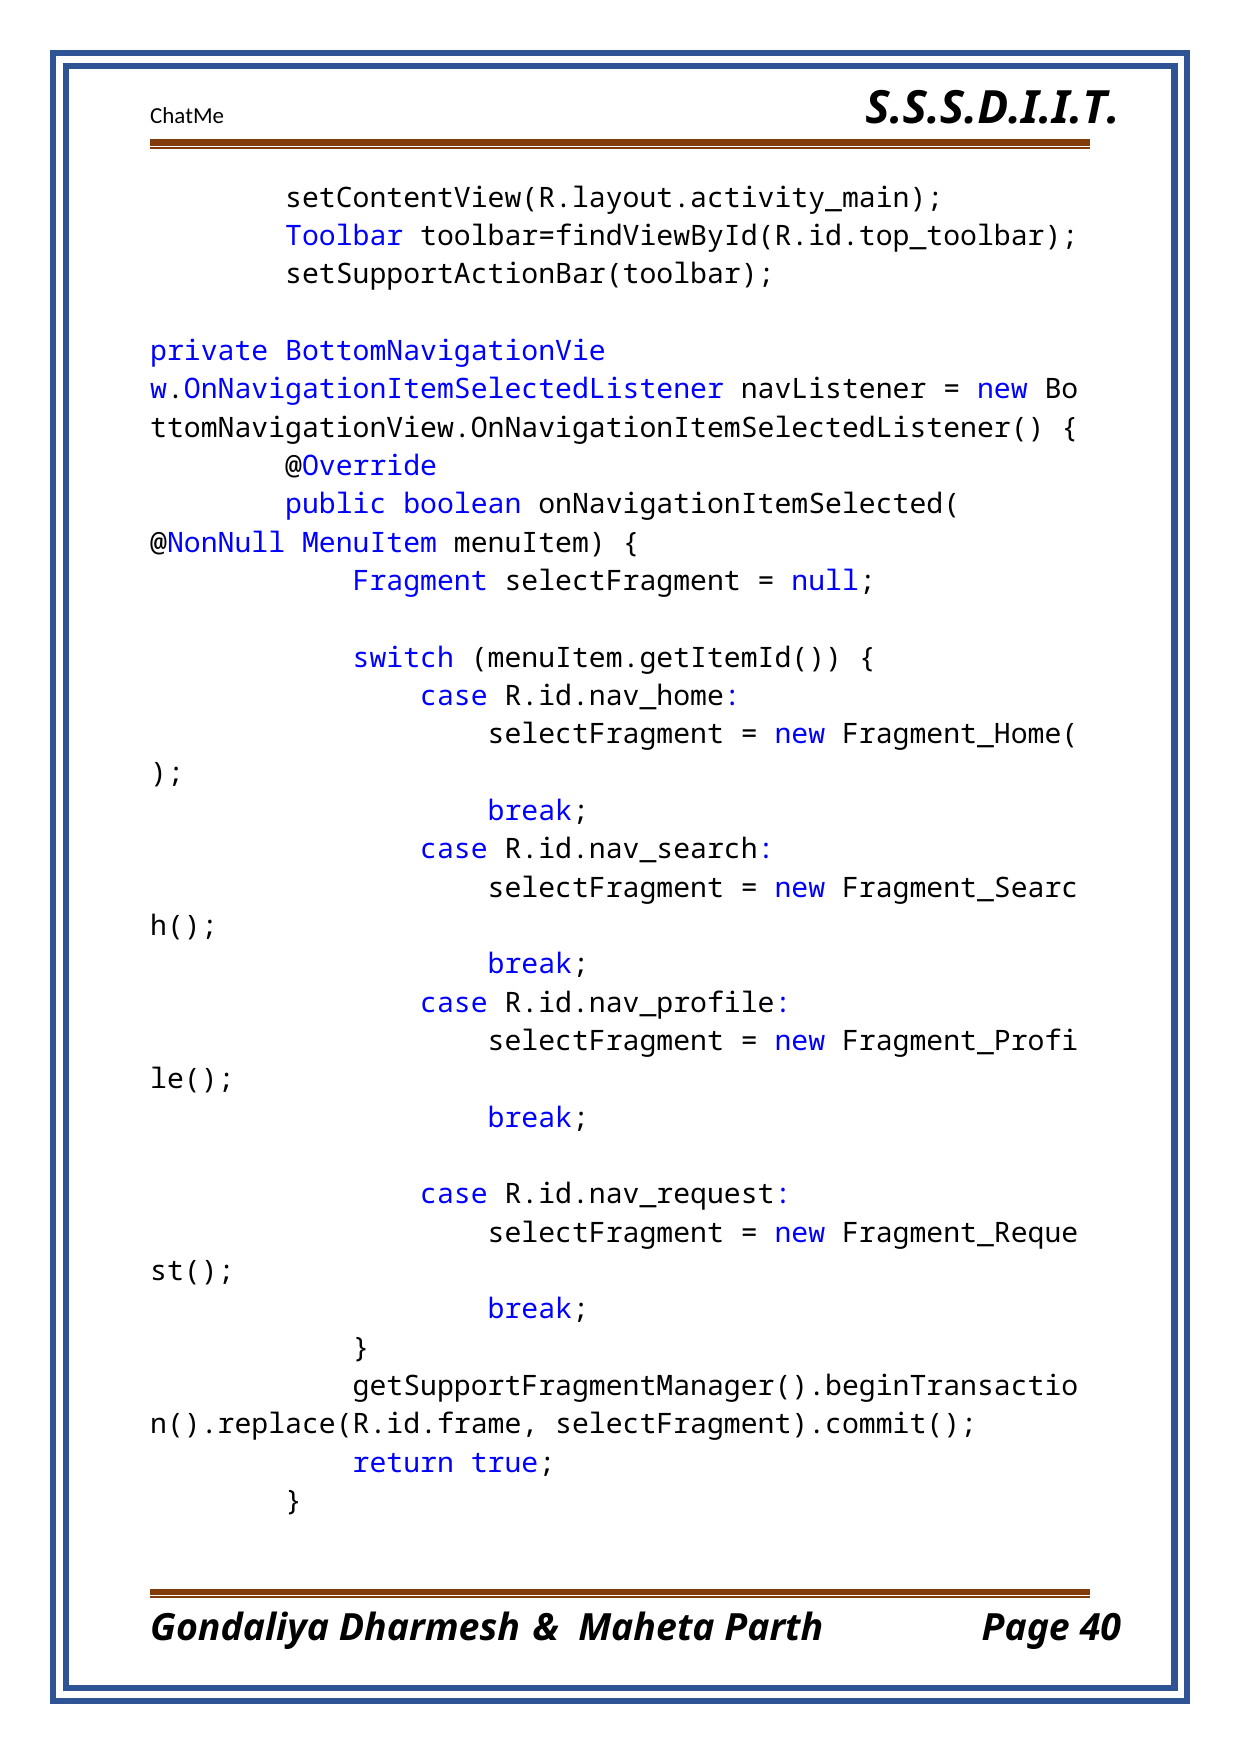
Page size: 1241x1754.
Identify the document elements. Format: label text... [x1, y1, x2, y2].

text Fragment selectFragment = null; [150, 560, 1090, 598]
text setContentView(R.layout.activity_main); [150, 177, 1090, 215]
text } [150, 1327, 1090, 1365]
text public boolean onNavigationItemSelected(@NonNull MenuItem menuItem) { [150, 483, 1090, 560]
text setSupportActionBar(toolbar); [150, 253, 1090, 292]
text case R.id.nav_profile: [150, 982, 1090, 1020]
text case R.id.nav_request: [150, 1173, 1090, 1212]
text case R.id.nav_search: [150, 828, 1090, 867]
text private BottomNavigationView.OnNavigationItemSelectedListener navListener = new BottomNavigationView.OnNavigationItemSelectedListener() { [150, 330, 1090, 445]
text Toolbar toolbar=findViewById(R.id.top_toolbar); [150, 215, 1090, 253]
text switch (menuItem.getItemId()) { [150, 637, 1090, 675]
text selectFragment = new Fragment_Request(); [150, 1212, 1090, 1288]
text case R.id.nav_home: [150, 675, 1090, 713]
text @Override [150, 445, 1090, 483]
text break; [150, 943, 1090, 982]
text selectFragment = new Fragment_Profile(); [150, 1020, 1090, 1097]
text break; [150, 1097, 1090, 1135]
text return true; [150, 1442, 1090, 1480]
text selectFragment = new Fragment_Search(); [150, 867, 1090, 943]
text getSupportFragmentManager().beginTransaction().replace(R.id.frame, selectFragment).commit(); [150, 1365, 1090, 1442]
text } [150, 1480, 1090, 1518]
text break; [150, 790, 1090, 828]
text selectFragment = new Fragment_Home(); [150, 713, 1090, 790]
text break; [150, 1288, 1090, 1327]
